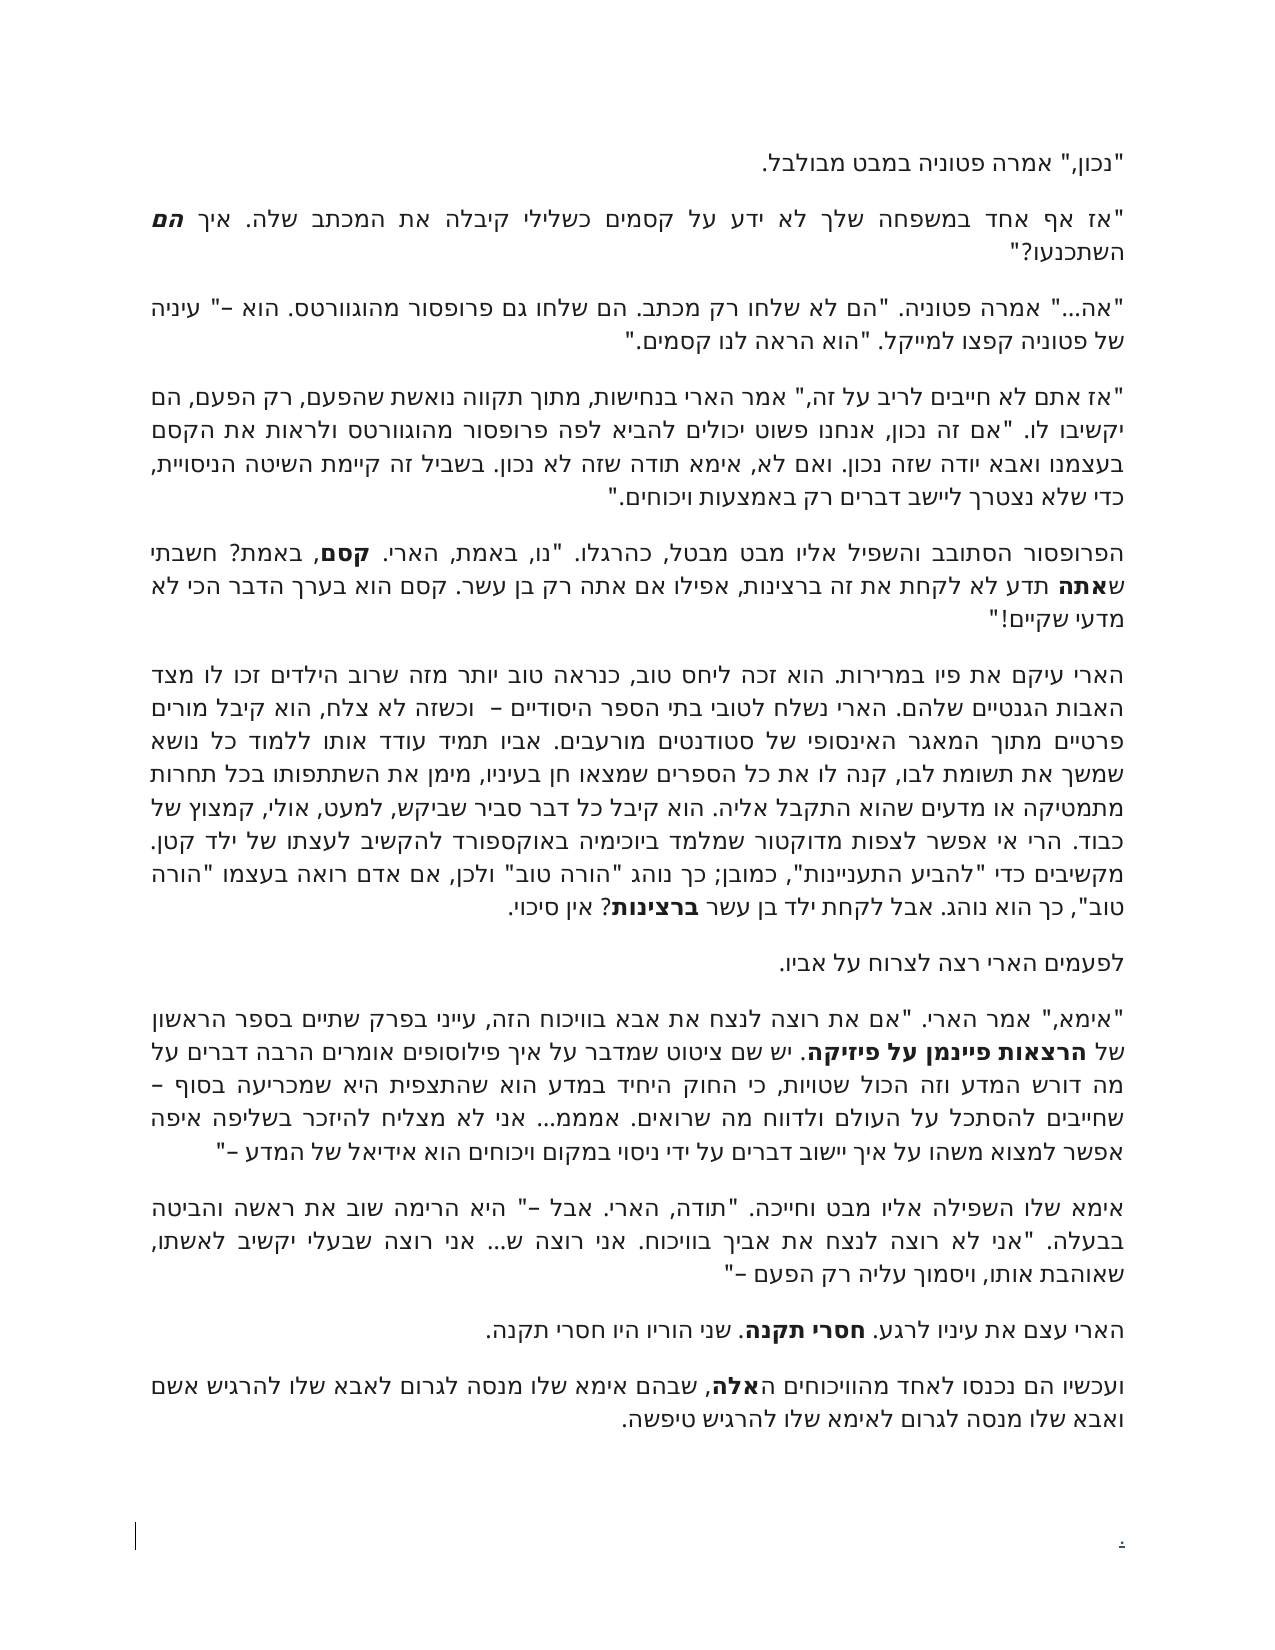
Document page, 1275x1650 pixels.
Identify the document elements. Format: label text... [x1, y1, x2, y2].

text לפעמים הארי רצה לצרוח על אביו. [150, 950, 1125, 981]
text הארי עיקם את פיו במרירות. הוא זכה ליחס טוב, כנראה טוב יותר מזה שרוב הילדים זכו לו מצד האבות הגנטיים שלהם. הארי נשלח לטובי בתי הספר היסודיים – וכשזה לא צלח, הוא קיבל מורים פרטיים מתוך המאגר האינסופי של סטודנטים מורעבים. אביו תמיד עודד אותו ללמוד כל נושא שמשך את תשומת לבו, קנה לו את כל הספרים שמצאו חן בעיניו, מימן את השתתפותו בכל תחרות מתמטיקה או מדעים שהוא התקבל אליה. הוא קיבל כל דבר סביר שביקש, למעט, אולי, קמצוץ של כבוד. הרי אי אפשר לצפות מדוקטור שמלמד ביוכימיה באוקספורד להקשיב לעצתו של ילד קטן. מקשיבים כדי "להביע התעניינות", כמובן; כך נוהג "הורה טוב" ולכן, אם אדם רואה בעצמו "הורה טוב", כך הוא נוהג. אבל לקחת ילד בן עשר ברצינות? אין סיכוי. [150, 662, 1125, 925]
text "אז אתם לא חייבים לריב על זה," אמר הארי בנחישות, מתוך תקווה נואשת שהפעם, רק הפעם, הם יקשיבו לו. "אם זה נכון, אנחנו פשוט יכולים להביא לפה פרופסור מהוגוורטס ולראות את הקסם בעצמנו ואבא יודה שזה נכון. ואם לא, אימא תודה שזה לא נכון. בשביל זה קיימת השיטה הניסויית, כדי שלא נצטרך ליישב דברים רק באמצעות ויכוחים." [150, 384, 1125, 515]
text אימא שלו השפילה אליו מבט וחייכה. "תודה, הארי. אבל –" היא הרימה שוב את ראשה והביטה בבעלה. "אני לא רוצה לנצח את אביך בוויכוח. אני רוצה ש… אני רוצה שבעלי יקשיב לאשתו, שאוהבת אותו, ויסמוך עליה רק הפעם –" [150, 1194, 1125, 1292]
text "אז אף אחד במשפחה שלך לא ידע על קסמים כשלילי קיבלה את המכתב שלה. איך הם השתכנעו?" [150, 206, 1125, 270]
text "אה…" אמרה פטוניה. "הם לא שלחו רק מכתב. הם שלחו גם פרופסור מהוגוורטס. הוא –" עיניה של פטוניה קפצו למייקל. "הוא הראה לנו קסמים." [150, 295, 1125, 359]
text הפרופסור הסתובב והשפיל אליו מבט מבטל, כהרגלו. "נו, באמת, הארי. קסם, באמת? חשבתי שאתה תדע לא לקחת את זה ברצינות, אפילו אם אתה רק בן עשר. קסם הוא בערך הדבר הכי לא מדעי שקיים!" [150, 540, 1125, 637]
text "נכון," אמרה פטוניה במבט מבולבל. [150, 150, 1125, 181]
text ועכשיו הם נכנסו לאחד מהוויכוחים האלה, שבהם אימא שלו מנסה לגרום לאבא שלו להרגיש אשם ואבא שלו מנסה לגרום לאימא שלו להרגיש טיפשה. [150, 1373, 1125, 1437]
text הארי עצם את עיניו לרגע. חסרי תקנה. שני הוריו היו חסרי תקנה. [150, 1317, 1125, 1348]
text "אימא," אמר הארי. "אם את רוצה לנצח את אבא בוויכוח הזה, עייני בפרק שתיים בספר הראשון של הרצאות פיינמן על פיזיקה. יש שם ציטוט שמדבר על איך פילוסופים אומרים הרבה דברים על מה דורש המדע וזה הכול שטויות, כי החוק היחיד במדע הוא שהתצפית היא שמכריעה בסוף – שחייבים להסתכל על העולם ולדווח מה שרואים. אמממ… אני לא מצליח להיזכר בשליפה איפה אפשר למצוא משהו על איך יישוב דברים על ידי ניסוי במקום ויכוחים הוא אידיאל של המדע –" [150, 1006, 1125, 1170]
